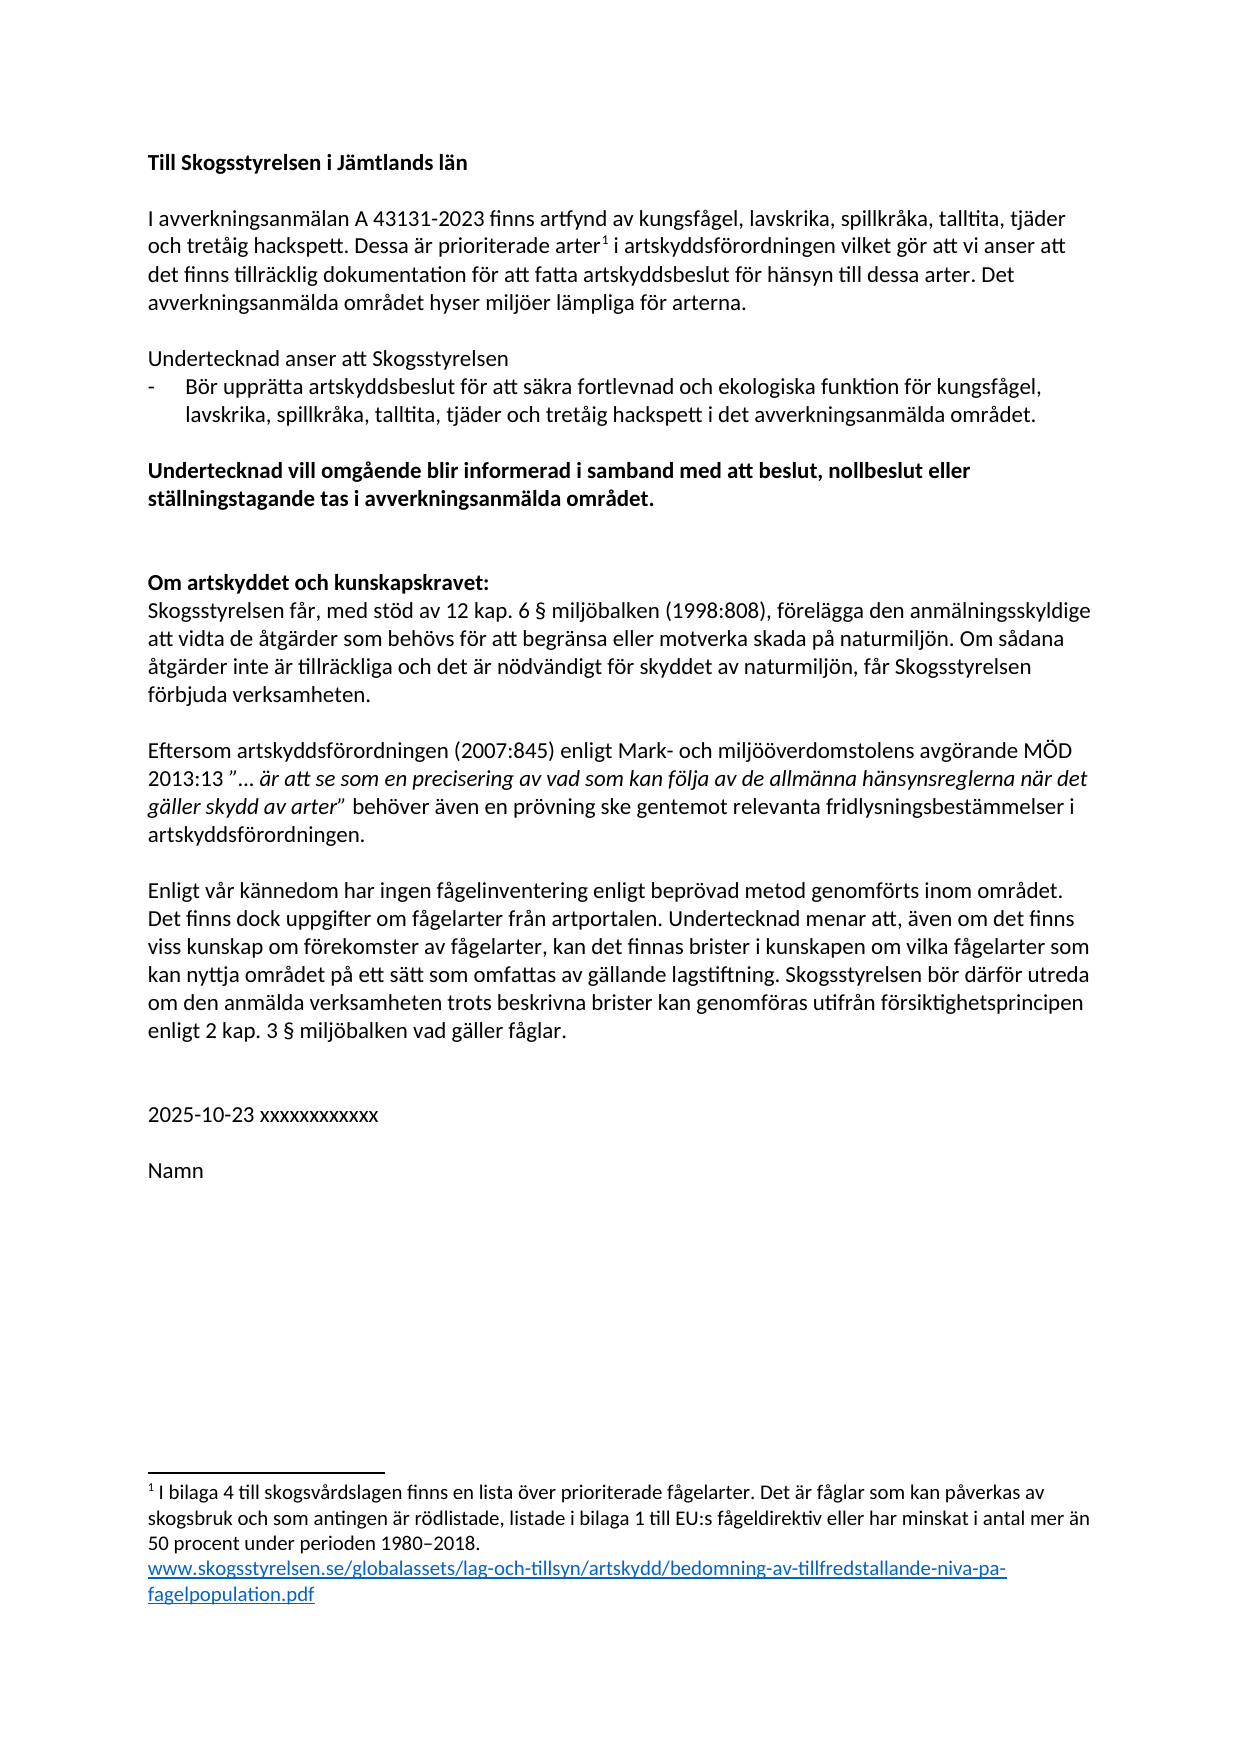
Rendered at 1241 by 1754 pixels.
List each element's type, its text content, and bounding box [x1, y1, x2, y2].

text I avverkningsanmälan A 43131-2023 finns artfynd av kungsfågel, lavskrika, spillkråka, talltita, tjäder och tretåig hackspett. Dessa är prioriterade arter i artskyddsförordningen vilket gör att vi anser att det finns tillräcklig dokumentation för att fatta artskyddsbeslut för hänsyn till dessa arter. Det avverkningsanmälda området hyser miljöer lämpliga för arterna. [148, 204, 1093, 316]
text gäller skydd av arter” behöver även en prövning ske gentemot relevanta fridlysningsbestämmelser i artskyddsförordningen. [148, 792, 1093, 848]
text Om artskyddet och kunskapskravet: [148, 568, 1093, 596]
text Undertecknad anser att Skogsstyrelsen [148, 344, 1093, 372]
text Undertecknad vill omgående blir informerad i samband med att beslut, nollbeslut eller ställningstagande tas i avverkningsanmälda området. [148, 456, 1093, 512]
text Enligt vår kännedom har ingen fågelinventering enligt beprövad metod genomförts inom området. Det finns dock uppgifter om fågelarter från artportalen. Undertecknad menar att, även om det finns viss kunskap om förekomster av fågelarter, kan det finnas brister i kunskapen om vilka fågelarter som kan nyttja området på ett sätt som omfattas av gällande lagstiftning. Skogsstyrelsen bör därför utreda om den anmälda verksamheten trots beskrivna brister kan genomföras utifrån försiktighetsprincipen enligt 2 kap. 3 § miljöbalken vad gäller fåglar. [148, 876, 1093, 1044]
text Till Skogsstyrelsen i Jämtlands län [148, 148, 1093, 176]
text Namn [148, 1156, 1093, 1184]
list Bör upprätta artskyddsbeslut för att säkra fortlevnad och ekologiska funktion för kungsfågel, lavskrika, spillkråka, talltita, tjäder och tretåig hackspett i det avverkningsanmälda området. [148, 372, 1093, 428]
text 2025-10-23 xxxxxxxxxxxx [148, 1100, 1093, 1128]
text Skogsstyrelsen får, med stöd av 12 kap. 6 § miljöbalken (1998:808), förelägga den anmälningsskyldige att vidta de åtgärder som behövs för att begränsa eller motverka skada på naturmiljön. Om sådana åtgärder inte är tillräckliga och det är nödvändigt för skyddet av naturmiljön, får Skogsstyrelsen förbjuda verksamheten. [148, 596, 1093, 708]
text Eftersom artskyddsförordningen (2007:845) enligt Mark- och miljööverdomstolens avgörande MÖD 2013:13 ”… är att se som en precisering av vad som kan följa av de allmänna hänsynsreglerna när det [148, 736, 1093, 792]
